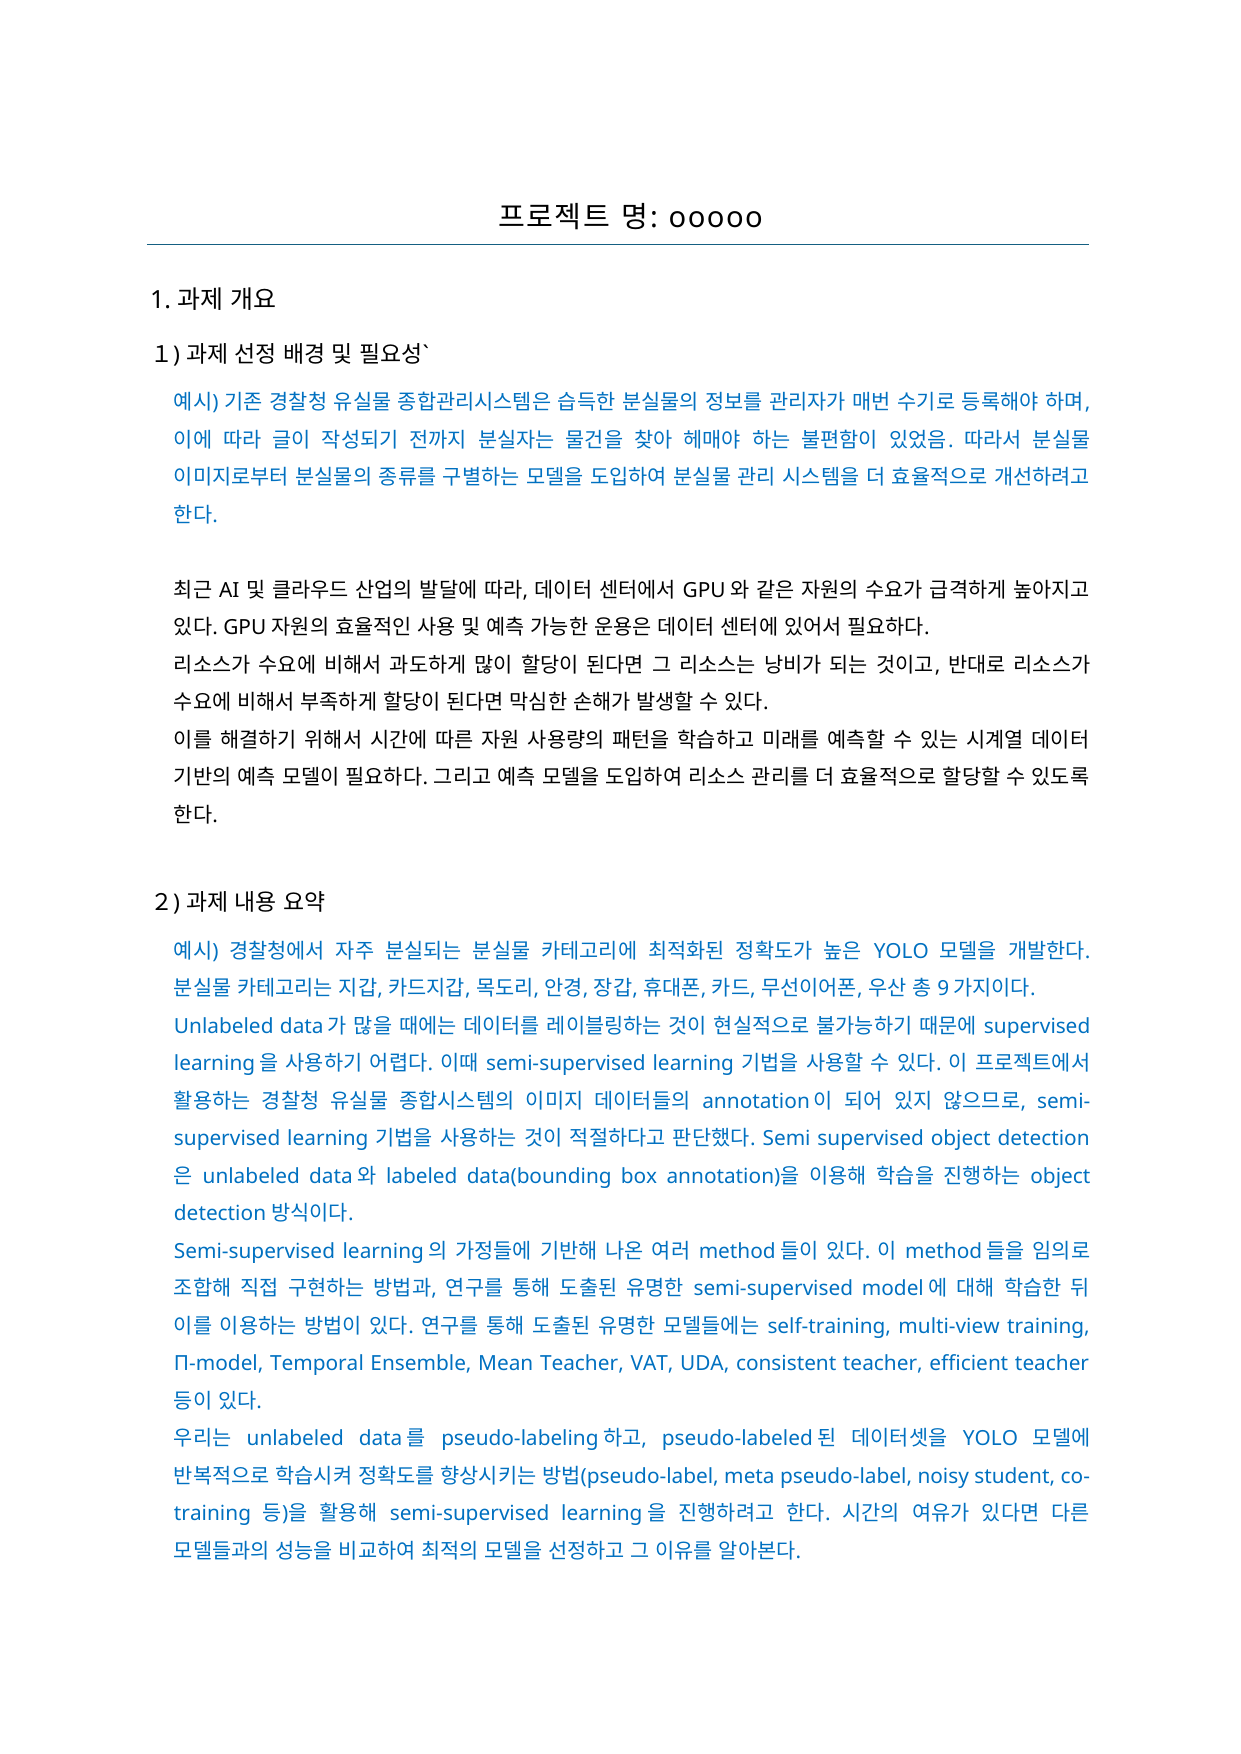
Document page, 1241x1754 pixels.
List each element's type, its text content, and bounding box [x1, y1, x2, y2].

text 최근 AI 및 클라우드 산업의 발달에 따라, 데이터 센터에서 GPU와 같은 자원의 수요가 급격하게 높아지고 있다. GPU 자원의 효율적인 사용 및 예측 가능한 운용은 데이터 센터에 있어서 필요하다. [174, 567, 1090, 642]
text 우리는 unlabeled data를 pseudo-labeling하고, pseudo-labeled된 데이터셋을 YOLO 모델에 반복적으로 학습시켜 정확도를 향상시키는 방법(pseudo-label, meta pseudo-label, noisy student, co-training 등)을 활용해 semi-supervised learning을 진행하려고 한다. 시간의 여유가 있다면 다른 모델들과의 성능을 비교하여 최적의 모델을 선정하고 그 이유를 알아본다. [174, 1416, 1090, 1566]
subtitle 프로젝트 명: ooooo [171, 177, 1090, 240]
text Unlabeled data가 많을 때에는 데이터를 레이블링하는 것이 현실적으로 불가능하기 때문에 supervised learning을 사용하기 어렵다. 이때 semi-supervised learning 기법을 사용할 수 있다. 이 프로젝트에서 활용하는 경찰청 유실물 종합시스템의 이미지 데이터들의 annotation이 되어 있지 않으므로, semi-supervised learning 기법을 사용하는 것이 적절하다고 판단했다. Semi supervised object detection은 unlabeled data와 labeled data(bounding box annotation)을 이용해 학습을 진행하는 object detection 방식이다. [174, 1003, 1090, 1228]
subtitle 과제 개요 [150, 265, 1090, 319]
subtitle 과제 내용 요약 [150, 884, 1090, 917]
text 예시) 경찰청에서 자주 분실되는 분실물 카테고리에 최적화된 정확도가 높은 YOLO 모델을 개발한다. 분실물 카테고리는 지갑, 카드지갑, 목도리, 안경, 장갑, 휴대폰, 카드, 무선이어폰, 우산 총 9가지이다. [174, 928, 1090, 1003]
text 예시) 기존 경찰청 유실물 종합관리시스템은 습득한 분실물의 정보를 관리자가 매번 수기로 등록해야 하며, 이에 따라 글이 작성되기 전까지 분실자는 물건을 찾아 헤매야 하는 불편함이 있었음. 따라서 분실물 이미지로부터 분실물의 종류를 구별하는 모델을 도입하여 분실물 관리 시스템을 더 효율적으로 개선하려고 한다. [174, 380, 1090, 530]
text Semi-supervised learning의 가정들에 기반해 나온 여러 method들이 있다. 이 method들을 임의로 조합해 직접 구현하는 방법과, 연구를 통해 도출된 유명한 semi-supervised model에 대해 학습한 뒤 이를 이용하는 방법이 있다. 연구를 통해 도출된 유명한 모델들에는 self-training, multi-view training, Π-model, Temporal Ensemble, Mean Teacher, VAT, UDA, consistent teacher, efficient teacher 등이 있다. [174, 1228, 1090, 1416]
text 리소스가 수요에 비해서 과도하게 많이 할당이 된다면 그 리소스는 낭비가 되는 것이고, 반대로 리소스가 수요에 비해서 부족하게 할당이 된다면 막심한 손해가 발생할 수 있다. [174, 642, 1090, 717]
subtitle 과제 선정 배경 및 필요성` [150, 336, 1090, 369]
text 이를 해결하기 위해서 시간에 따른 자원 사용량의 패턴을 학습하고 미래를 예측할 수 있는 시계열 데이터 기반의 예측 모델이 필요하다. 그리고 예측 모델을 도입하여 리소스 관리를 더 효율적으로 할당할 수 있도록 한다. [174, 717, 1090, 830]
